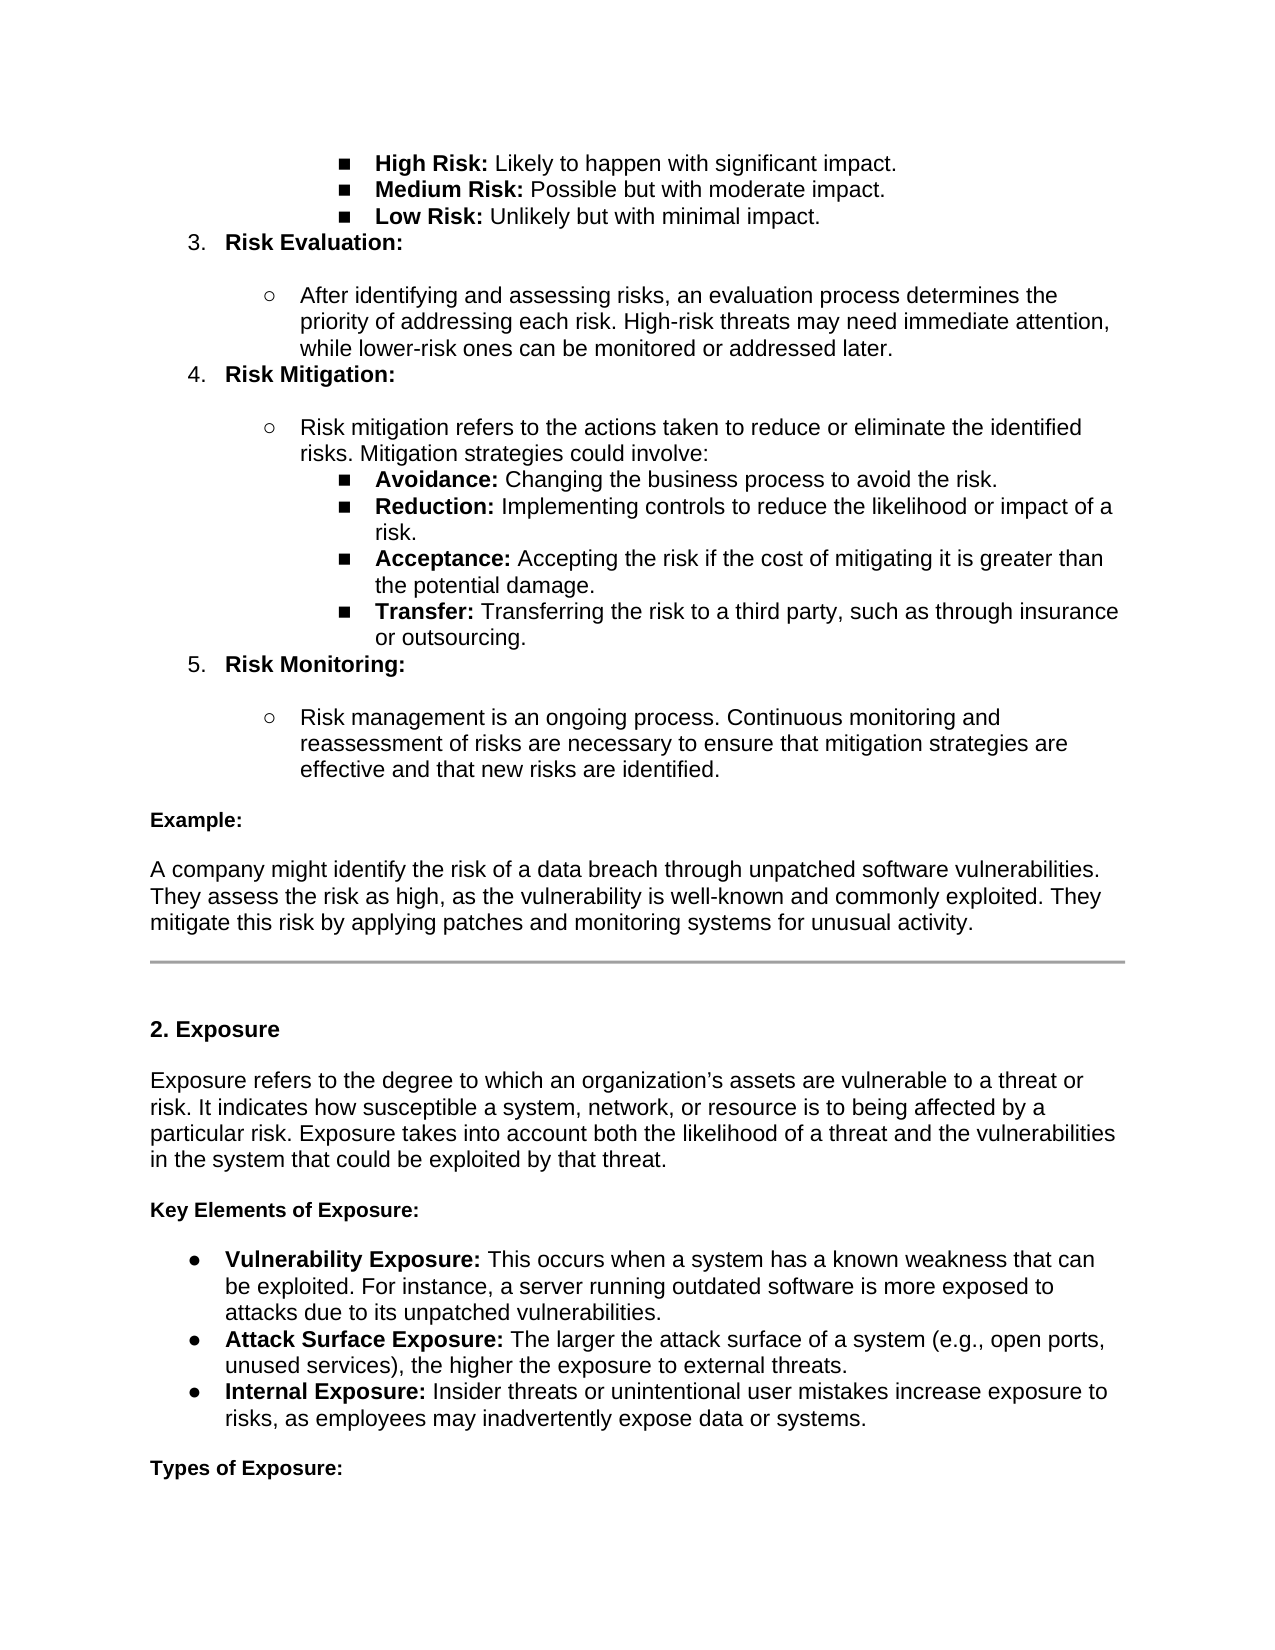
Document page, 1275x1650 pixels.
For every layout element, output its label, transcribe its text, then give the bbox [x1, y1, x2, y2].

list Acceptance: Accepting the risk if the cost of mitigating it is greater than the potential damage. [337, 545, 1125, 598]
subtitle 2. Exposure [150, 1016, 1125, 1042]
list Internal Exposure: Insider threats or unintentional user mistakes increase exposure to risks, as employees may inadvertently expose data or systems. [187, 1378, 1125, 1431]
list Reduction: Implementing controls to reduce the likelihood or impact of a risk. [337, 493, 1125, 545]
text A company might identify the risk of a data breach through unpatched software vulnerabilities. They assess the risk as high, as the vulnerability is well-known and commonly exploited. They mitigate this risk by applying patches and monitoring systems for unusual activity. [150, 856, 1125, 936]
subtitle Types of Exposure: [150, 1456, 1125, 1480]
list High Risk: Likely to happen with significant impact. [337, 150, 1125, 176]
list Attack Surface Exposure: The larger the attack surface of a system (e.g., open ports, unused services), the higher the exposure to external threats. [187, 1326, 1125, 1378]
list Risk Monitoring: [187, 651, 1125, 703]
subtitle Example: [150, 807, 1125, 831]
list Medium Risk: Possible but with moderate impact. [337, 176, 1125, 203]
list Vulnerability Exposure: This occurs when a system has a known weakness that can be exploited. For instance, a server running outdated software is more exposed to attacks due to its unpatched vulnerabilities. [187, 1246, 1125, 1326]
text Exposure refers to the degree to which an organization’s assets are vulnerable to a threat or risk. It indicates how susceptible a system, network, or resource is to being affected by a particular risk. Exposure takes into account both the likelihood of a threat and the vulnerabilities in the system that could be exploited by that threat. [150, 1067, 1125, 1172]
list Avoidance: Changing the business process to avoid the risk. [337, 466, 1125, 493]
list Risk Mitigation: [187, 361, 1125, 413]
list Transfer: Transferring the risk to a third party, such as through insurance or outsourcing. [337, 598, 1125, 651]
list After identifying and assessing risks, an evaluation process determines the priority of addressing each risk. High-risk threats may need immediate attention, while lower-risk ones can be monitored or addressed later. [262, 282, 1125, 361]
list Risk management is an ongoing process. Continuous monitoring and reassessment of risks are necessary to ensure that mitigation strategies are effective and that new risks are identified. [262, 703, 1125, 782]
subtitle Key Elements of Exposure: [150, 1197, 1125, 1221]
list Low Risk: Unlikely but with minimal impact. [337, 203, 1125, 229]
list Risk Evaluation: [187, 229, 1125, 282]
list Risk mitigation refers to the actions taken to reduce or eliminate the identified risks. Mitigation strategies could involve: [262, 413, 1125, 466]
